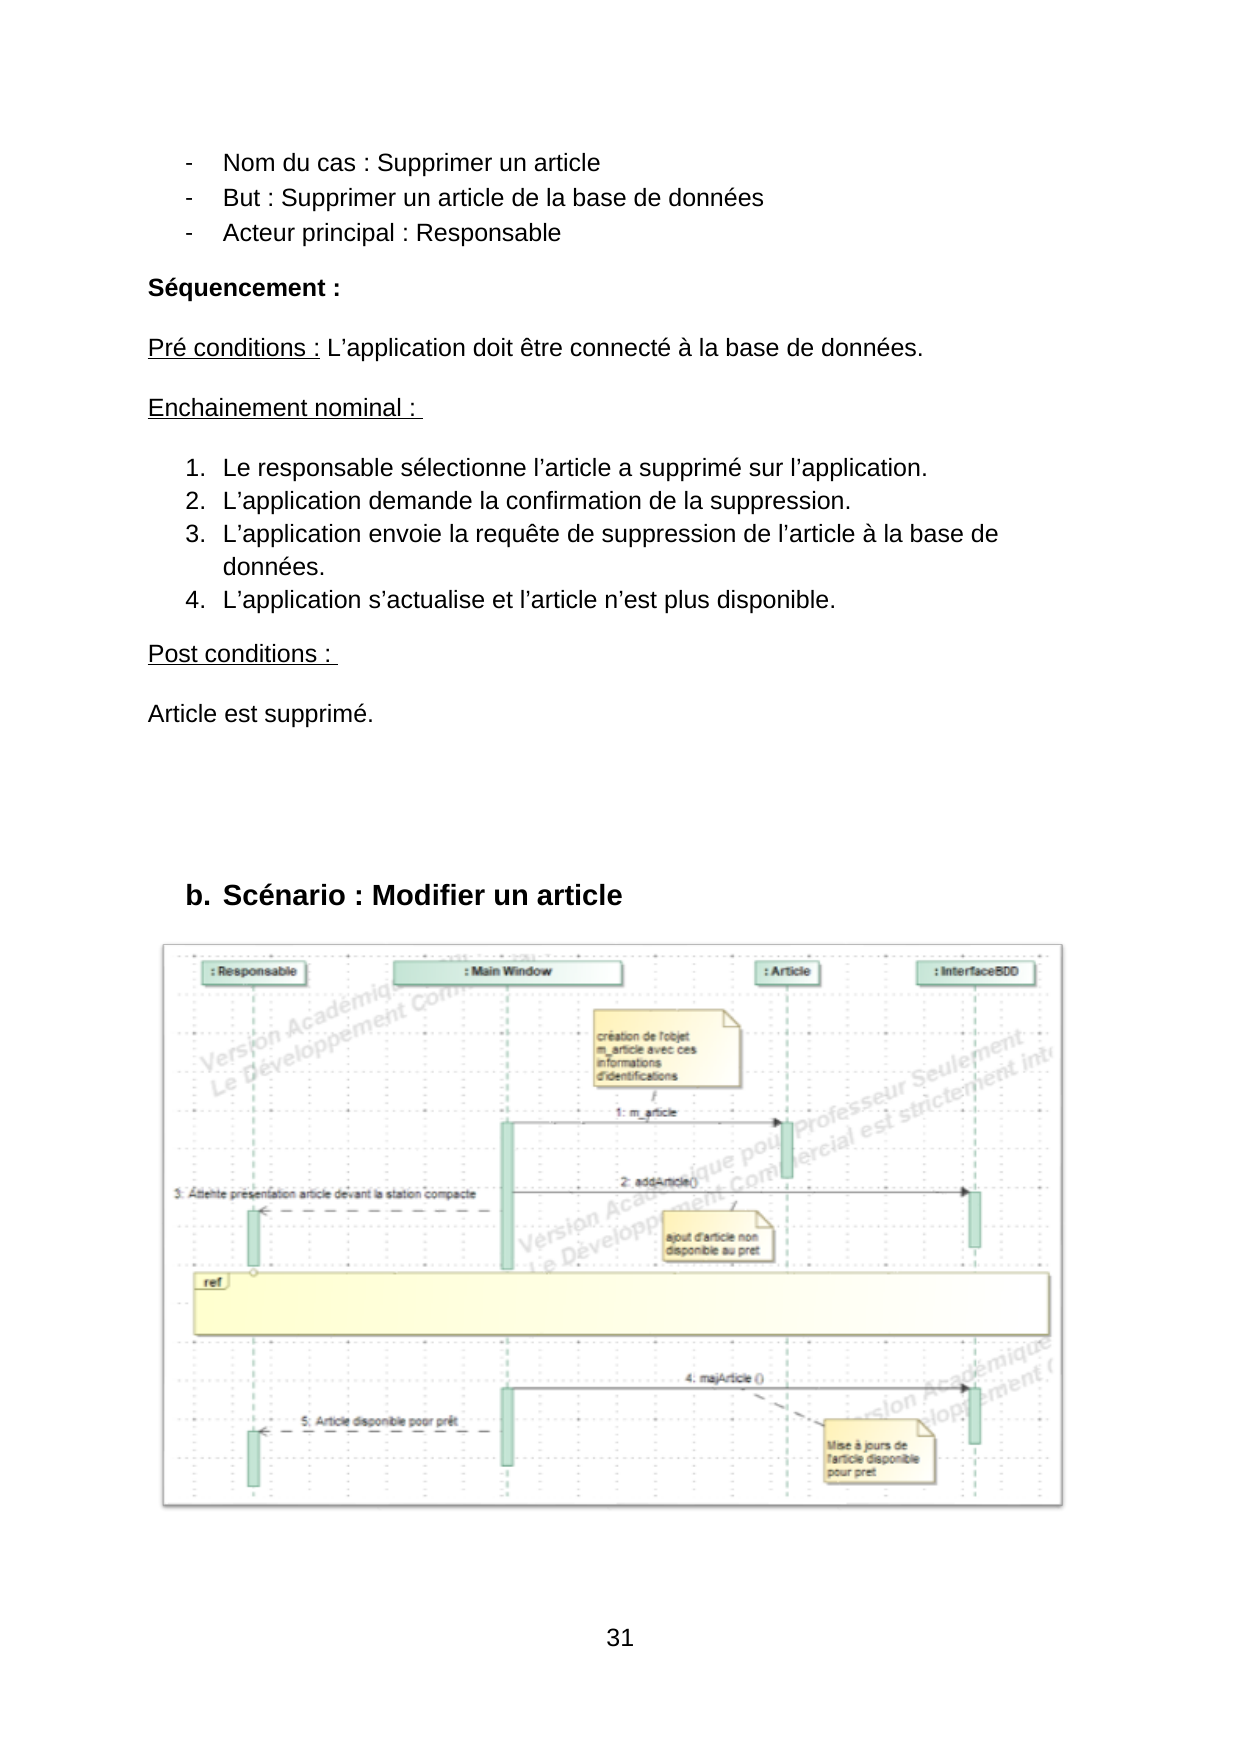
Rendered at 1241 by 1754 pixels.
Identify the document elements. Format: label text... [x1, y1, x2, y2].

picture [154, 937, 1072, 1517]
list Le responsable sélectionne l’article a supprimé sur l’application. [185, 453, 1093, 482]
list But : Supprimer un article de la base de données [185, 183, 1093, 213]
list Nom du cas : Supprimer un article [185, 148, 1093, 178]
text Séquencement : [148, 273, 1093, 302]
list L’application s’actualise et l’article n’est plus disponible. [185, 585, 1093, 614]
list Scénario : Modifier un article [185, 878, 1093, 911]
text Article est supprimé. [148, 698, 1093, 727]
text Pré conditions : L’application doit être connecté à la base de données. [148, 333, 1093, 362]
list L’application envoie la requête de suppression de l’article à la base de données. [185, 519, 1093, 581]
text Post conditions : [148, 639, 1093, 667]
list L’application demande la confirmation de la suppression. [185, 486, 1093, 514]
list Acteur principal : Responsable [185, 218, 1093, 248]
text Enchainement nominal : [148, 393, 1093, 422]
